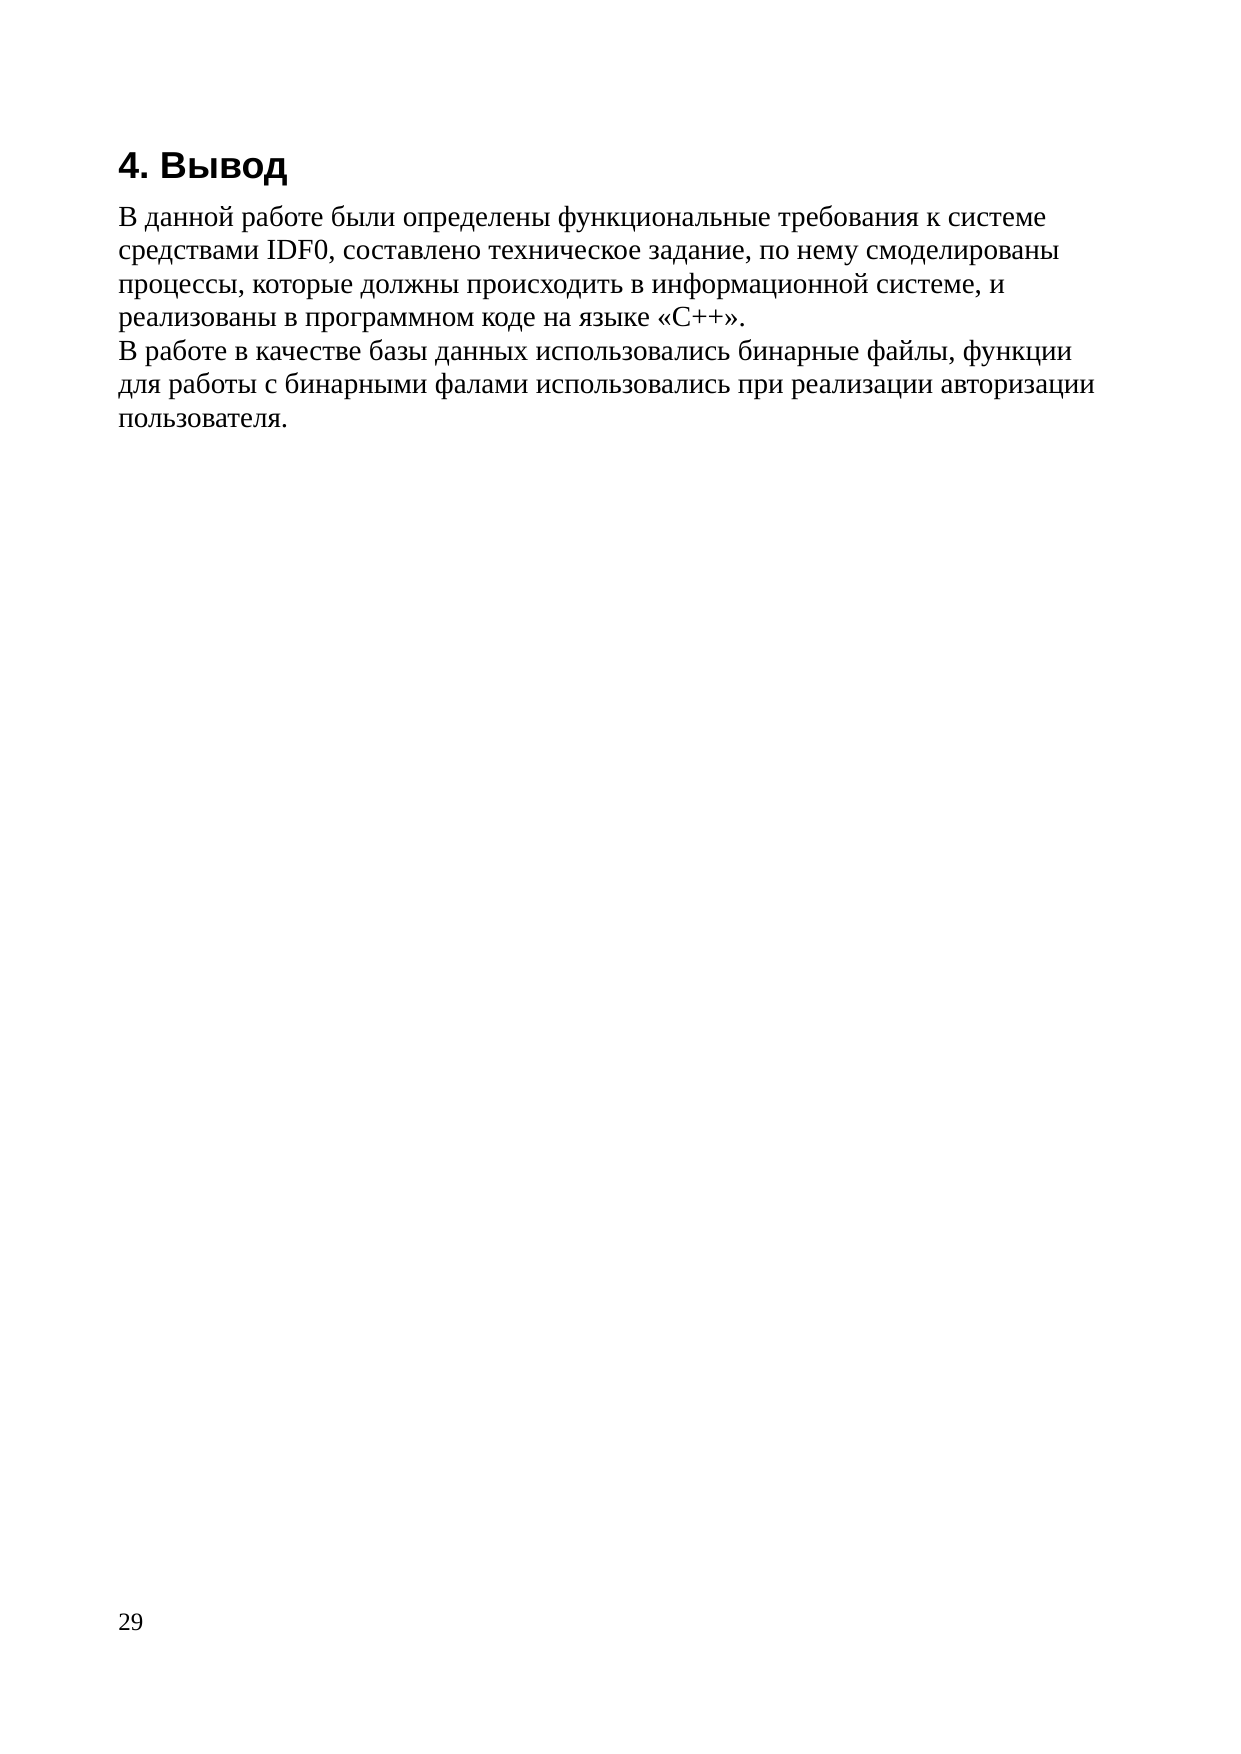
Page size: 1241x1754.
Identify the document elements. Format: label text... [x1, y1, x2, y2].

list В данной работе были определены функциональные требования к системе средствами IDF0, составлено техническое задание, по нему смоделированы процессы, которые должны происходить в информационной системе, и реализованы в программном коде на языке «С++». [118, 199, 1122, 333]
text В работе в качестве базы данных использовались бинарные файлы, функции для работы с бинарными фалами использовались при реализации авторизации пользователя. [118, 333, 1122, 433]
subtitle 4. Вывод [118, 143, 1122, 186]
